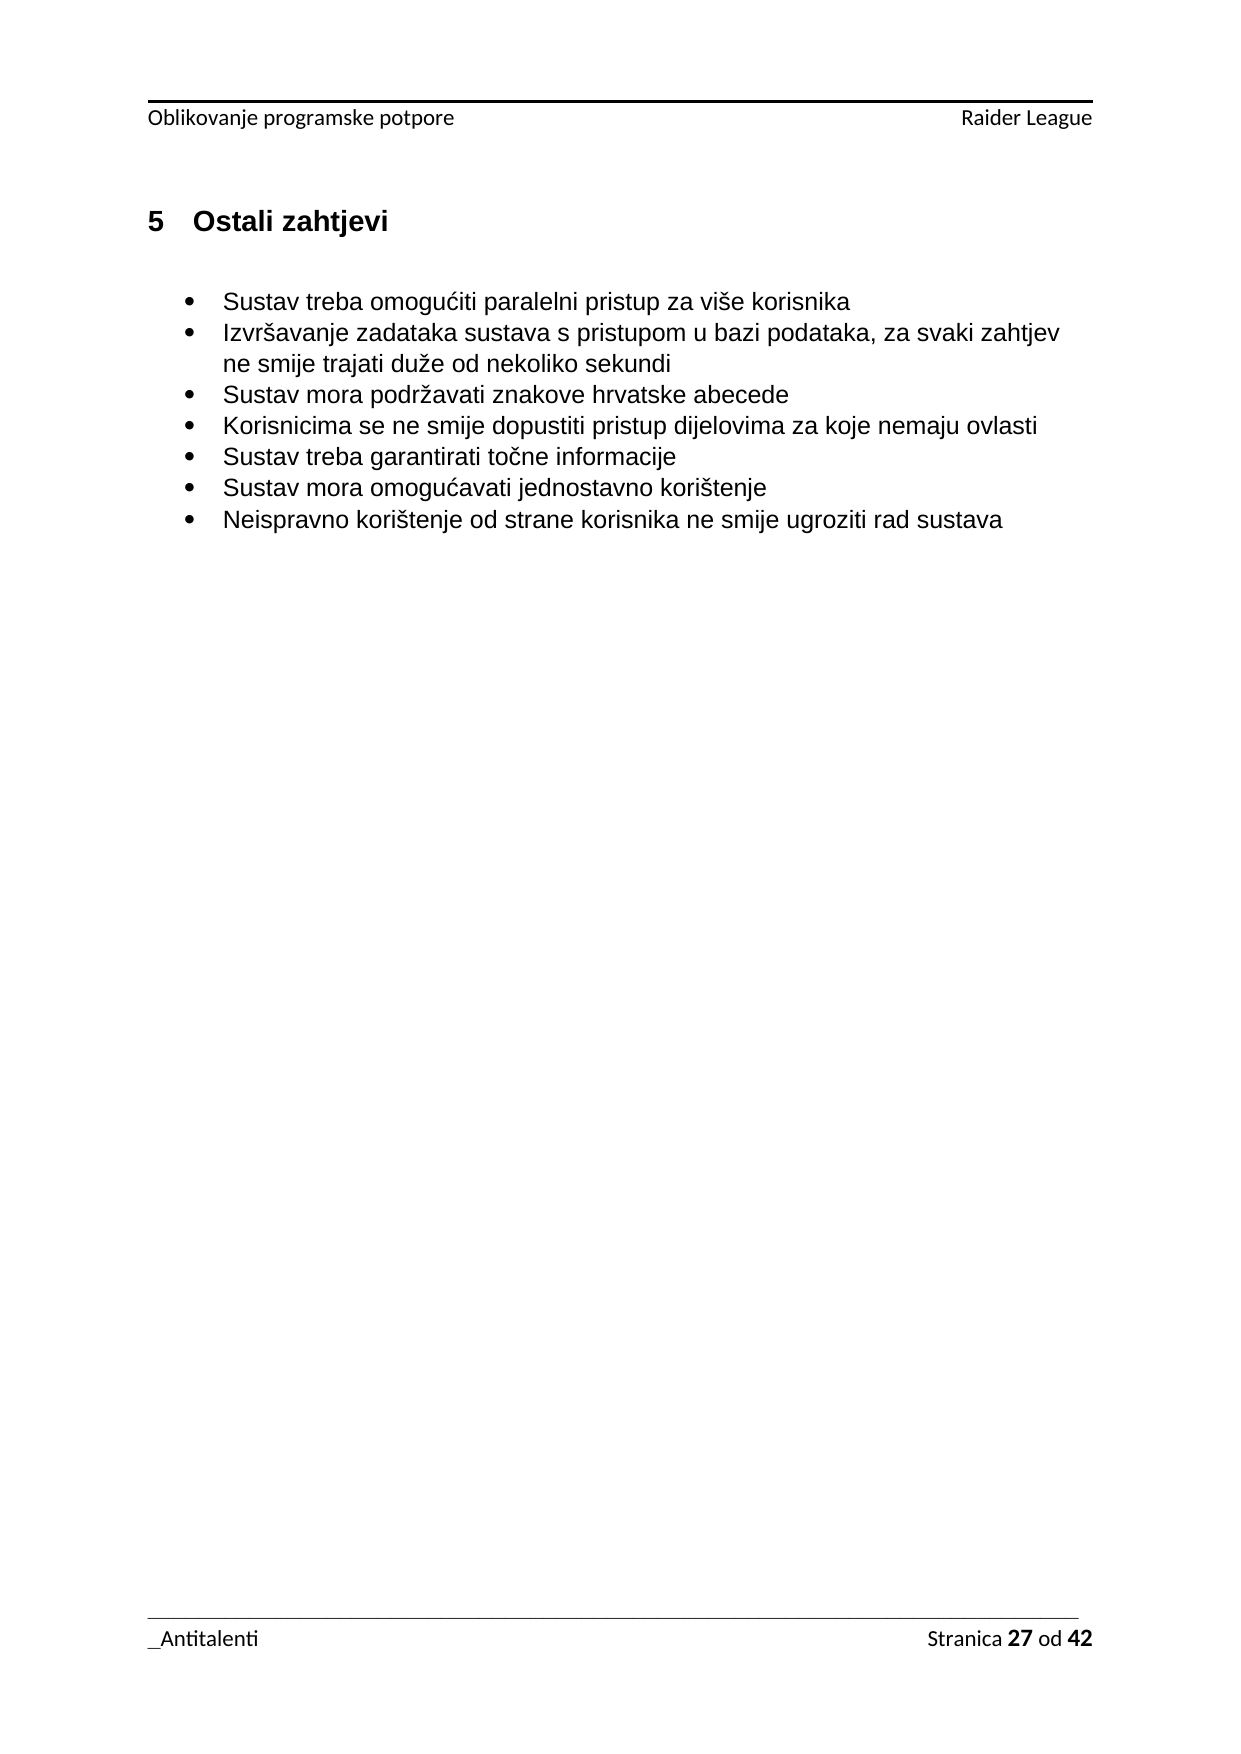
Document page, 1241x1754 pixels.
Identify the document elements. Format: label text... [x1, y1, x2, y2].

list Sustav treba garantirati točne informacije [185, 442, 1093, 471]
list Sustav mora omogućavati jednostavno korištenje [185, 473, 1093, 502]
list Izvršavanje zadataka sustava s pristupom u bazi podataka, za svaki zahtjev ne smije trajati duže od nekoliko sekundi [185, 318, 1093, 378]
list Korisnicima se ne smije dopustiti pristup dijelovima za koje nemaju ovlasti [185, 411, 1093, 440]
list Sustav mora podržavati znakove hrvatske abecede [185, 380, 1093, 409]
list Sustav treba omogućiti paralelni pristup za više korisnika [185, 287, 1093, 316]
list Neispravno korištenje od strane korisnika ne smije ugroziti rad sustava [185, 504, 1093, 533]
subtitle Ostali zahtjevi [148, 204, 1093, 237]
